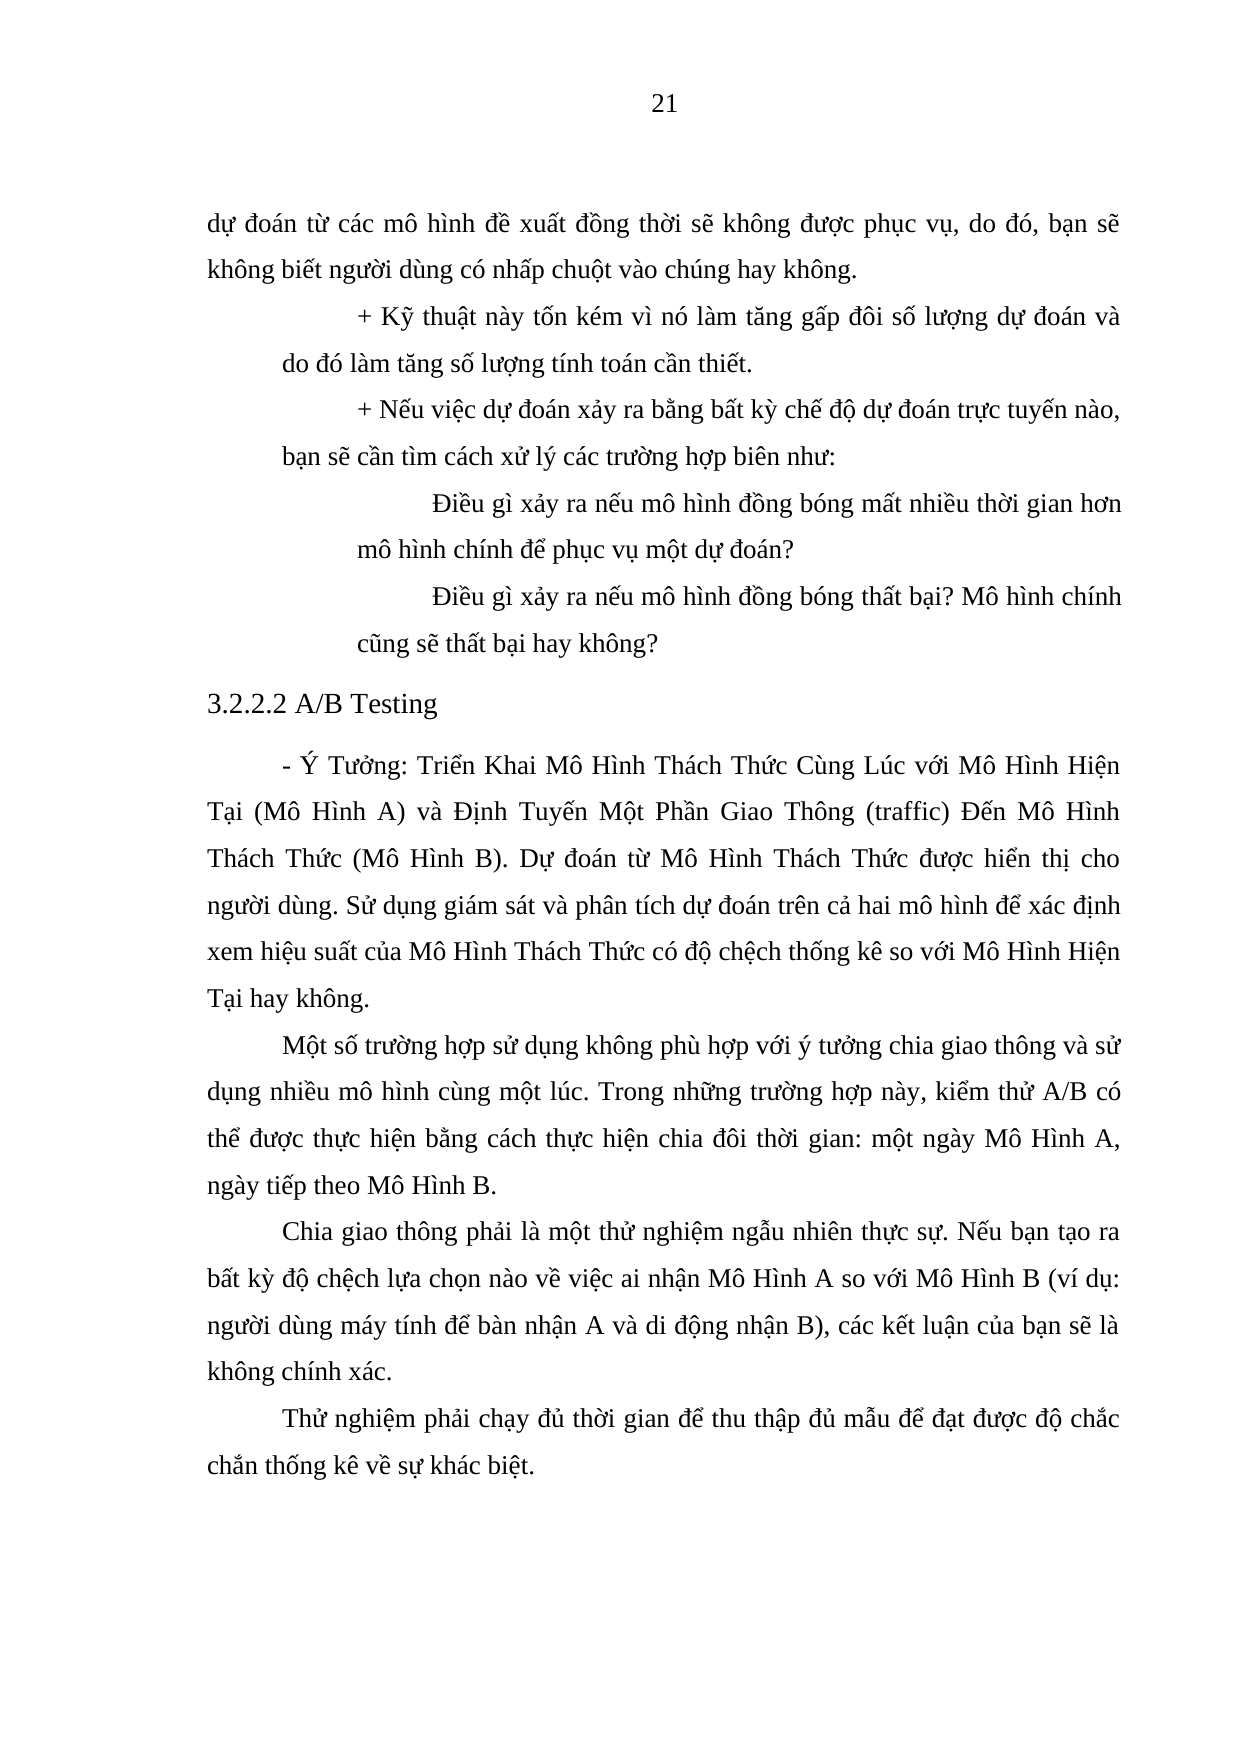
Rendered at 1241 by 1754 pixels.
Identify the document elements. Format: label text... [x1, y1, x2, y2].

text Thử nghiệm phải chạy đủ thời gian để thu thập đủ mẫu để đạt được độ chắc chắn thống kê về sự khác biệt. [207, 1402, 1122, 1480]
text Chia giao thông phải là một thử nghiệm ngẫu nhiên thực sự. Nếu bạn tạo ra bất kỳ độ chệch lựa chọn nào về việc ai nhận Mô Hình A so với Mô Hình B (ví dụ: người dùng máy tính để bàn nhận A và di động nhận B), các kết luận của bạn sẽ là không chính xác. [207, 1215, 1122, 1387]
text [207, 207, 1122, 284]
text - Ý Tưởng: Triển Khai Mô Hình Thách Thức Cùng Lúc với Mô Hình Hiện Tại (Mô Hình A) và Định Tuyến Một Phần Giao Thông (traffic) Đến Mô Hình Thách Thức (Mô Hình B). Dự đoán từ Mô Hình Thách Thức được hiển thị cho người dùng. Sử dụng giám sát và phân tích dự đoán trên cả hai mô hình để xác định xem hiệu suất của Mô Hình Thách Thức có độ chệch thống kê so với Mô Hình Hiện Tại hay không. [207, 749, 1122, 1013]
text + Nếu việc dự đoán xảy ra bằng bất kỳ chế độ dự đoán trực tuyến nào, bạn sẽ cần tìm cách xử lý các trường hợp biên như: [282, 393, 1122, 471]
text + Kỹ thuật này tốn kém vì nó làm tăng gấp đôi số lượng dự đoán và do đó làm tăng số lượng tính toán cần thiết. [282, 300, 1122, 378]
text Điều gì xảy ra nếu mô hình đồng bóng thất bại? Mô hình chính cũng sẽ thất bại hay không? [357, 580, 1122, 658]
text Một số trường hợp sử dụng không phù hợp với ý tưởng chia giao thông và sử dụng nhiều mô hình cùng một lúc. Trong những trường hợp này, kiểm thử A/B có thể được thực hiện bằng cách thực hiện chia đôi thời gian: một ngày Mô Hình A, ngày tiếp theo Mô Hình B. [207, 1029, 1122, 1200]
text Điều gì xảy ra nếu mô hình đồng bóng mất nhiều thời gian hơn mô hình chính để phục vụ một dự đoán? [357, 487, 1122, 564]
subtitle A/B Testing [207, 686, 1122, 719]
